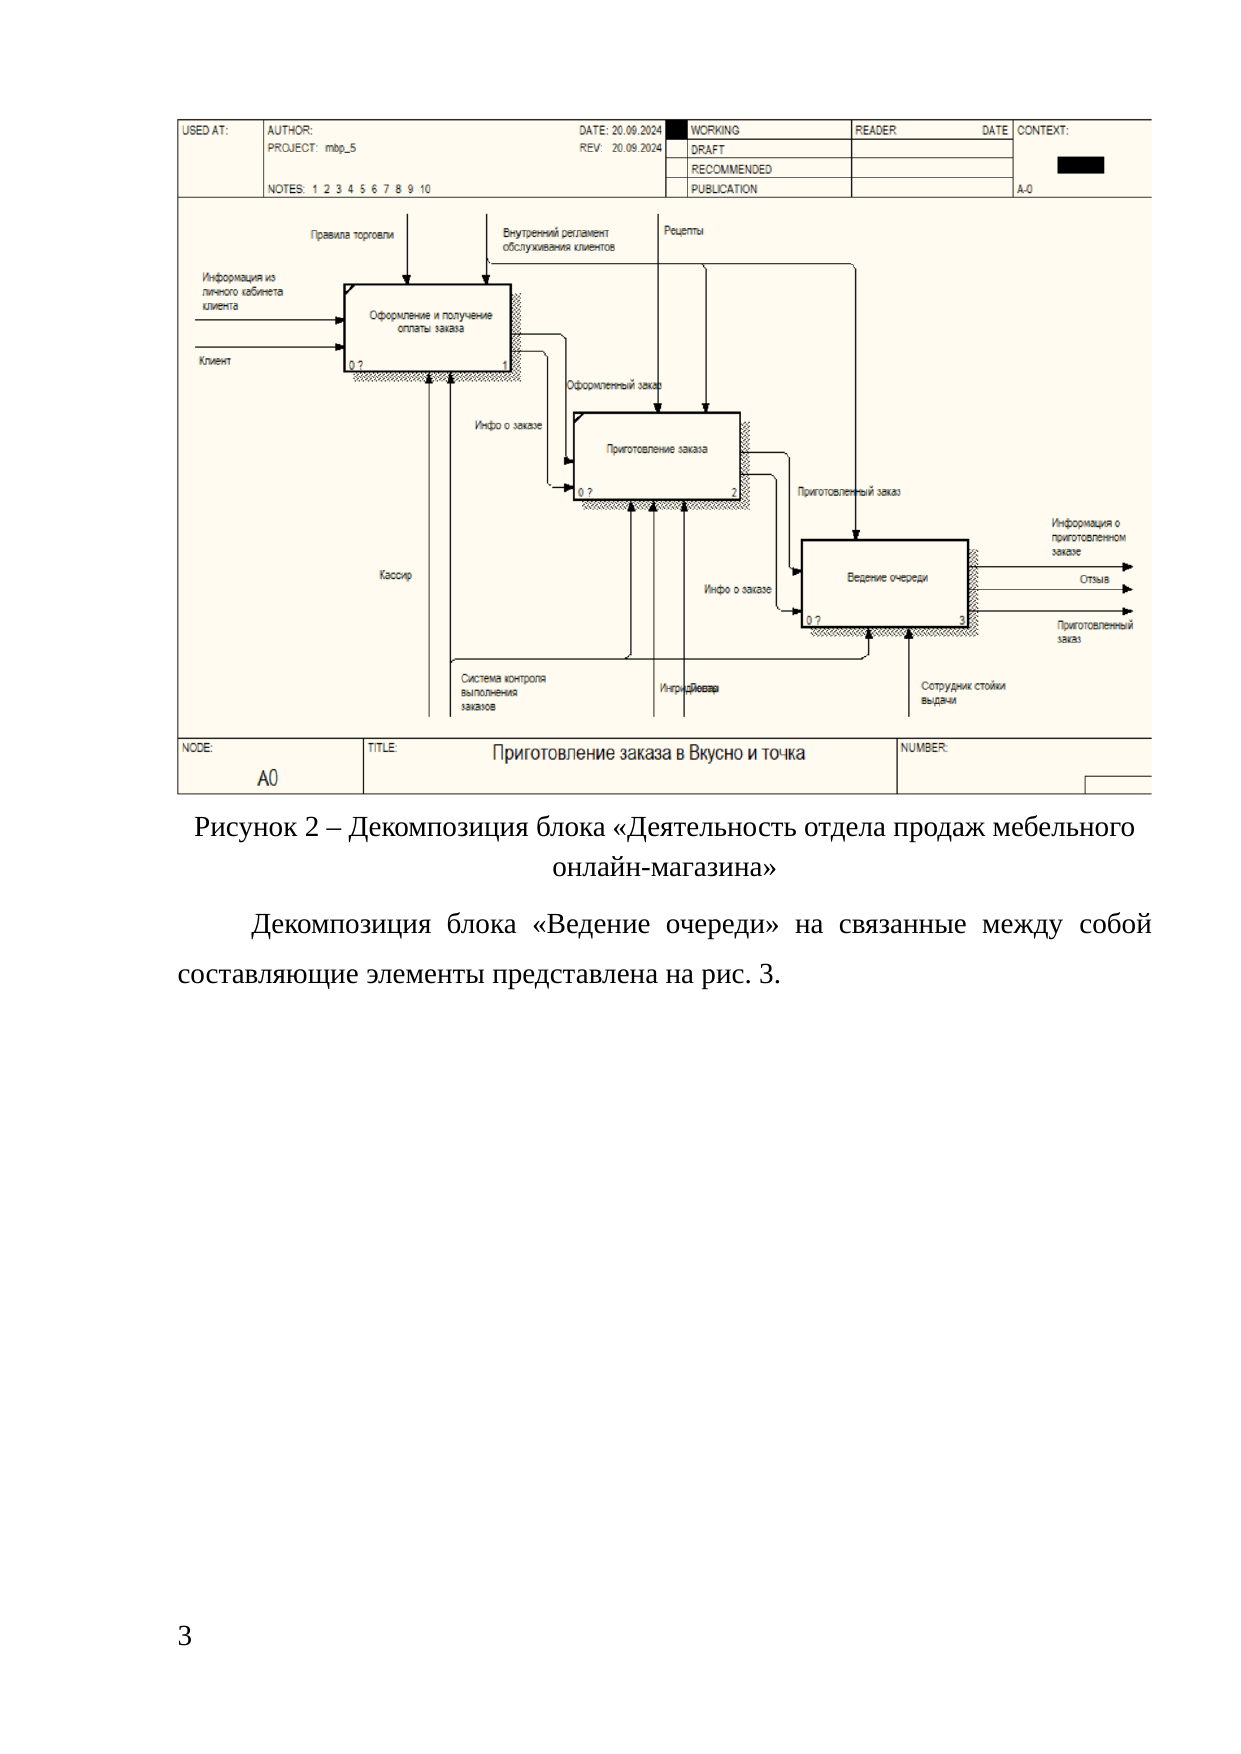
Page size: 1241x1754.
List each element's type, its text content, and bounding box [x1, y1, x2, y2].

text Декомпозиция блока «Ведение очереди» на связанные между собой составляющие элементы представлена на рис. 3. [177, 906, 1152, 990]
text Рисунок 2 – Декомпозиция блока «Деятельность отдела продаж мебельного онлайн-магазина» [177, 809, 1152, 883]
picture [177, 118, 1152, 795]
